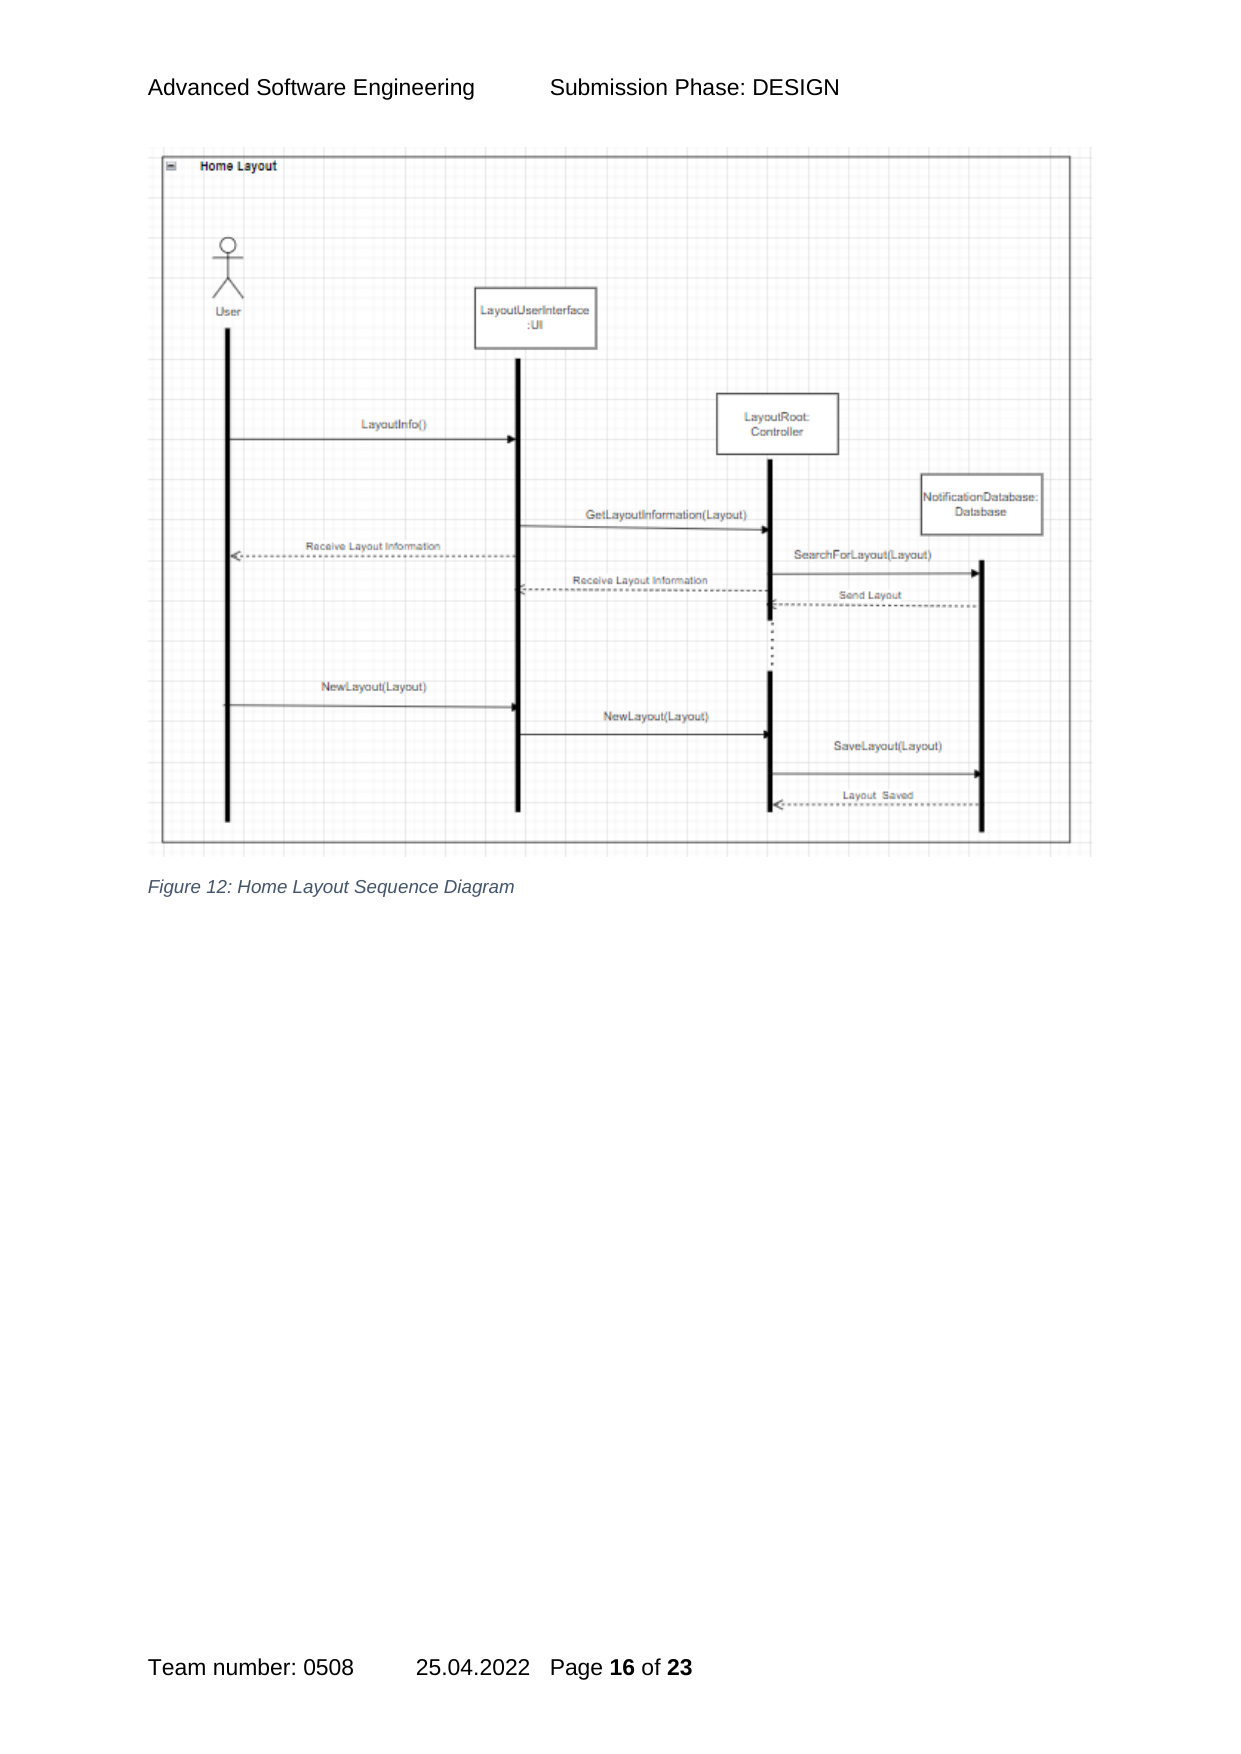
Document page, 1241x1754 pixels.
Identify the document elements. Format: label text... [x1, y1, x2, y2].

text Figure 12: Home Layout Sequence Diagram [148, 876, 1093, 897]
picture [147, 147, 1093, 857]
